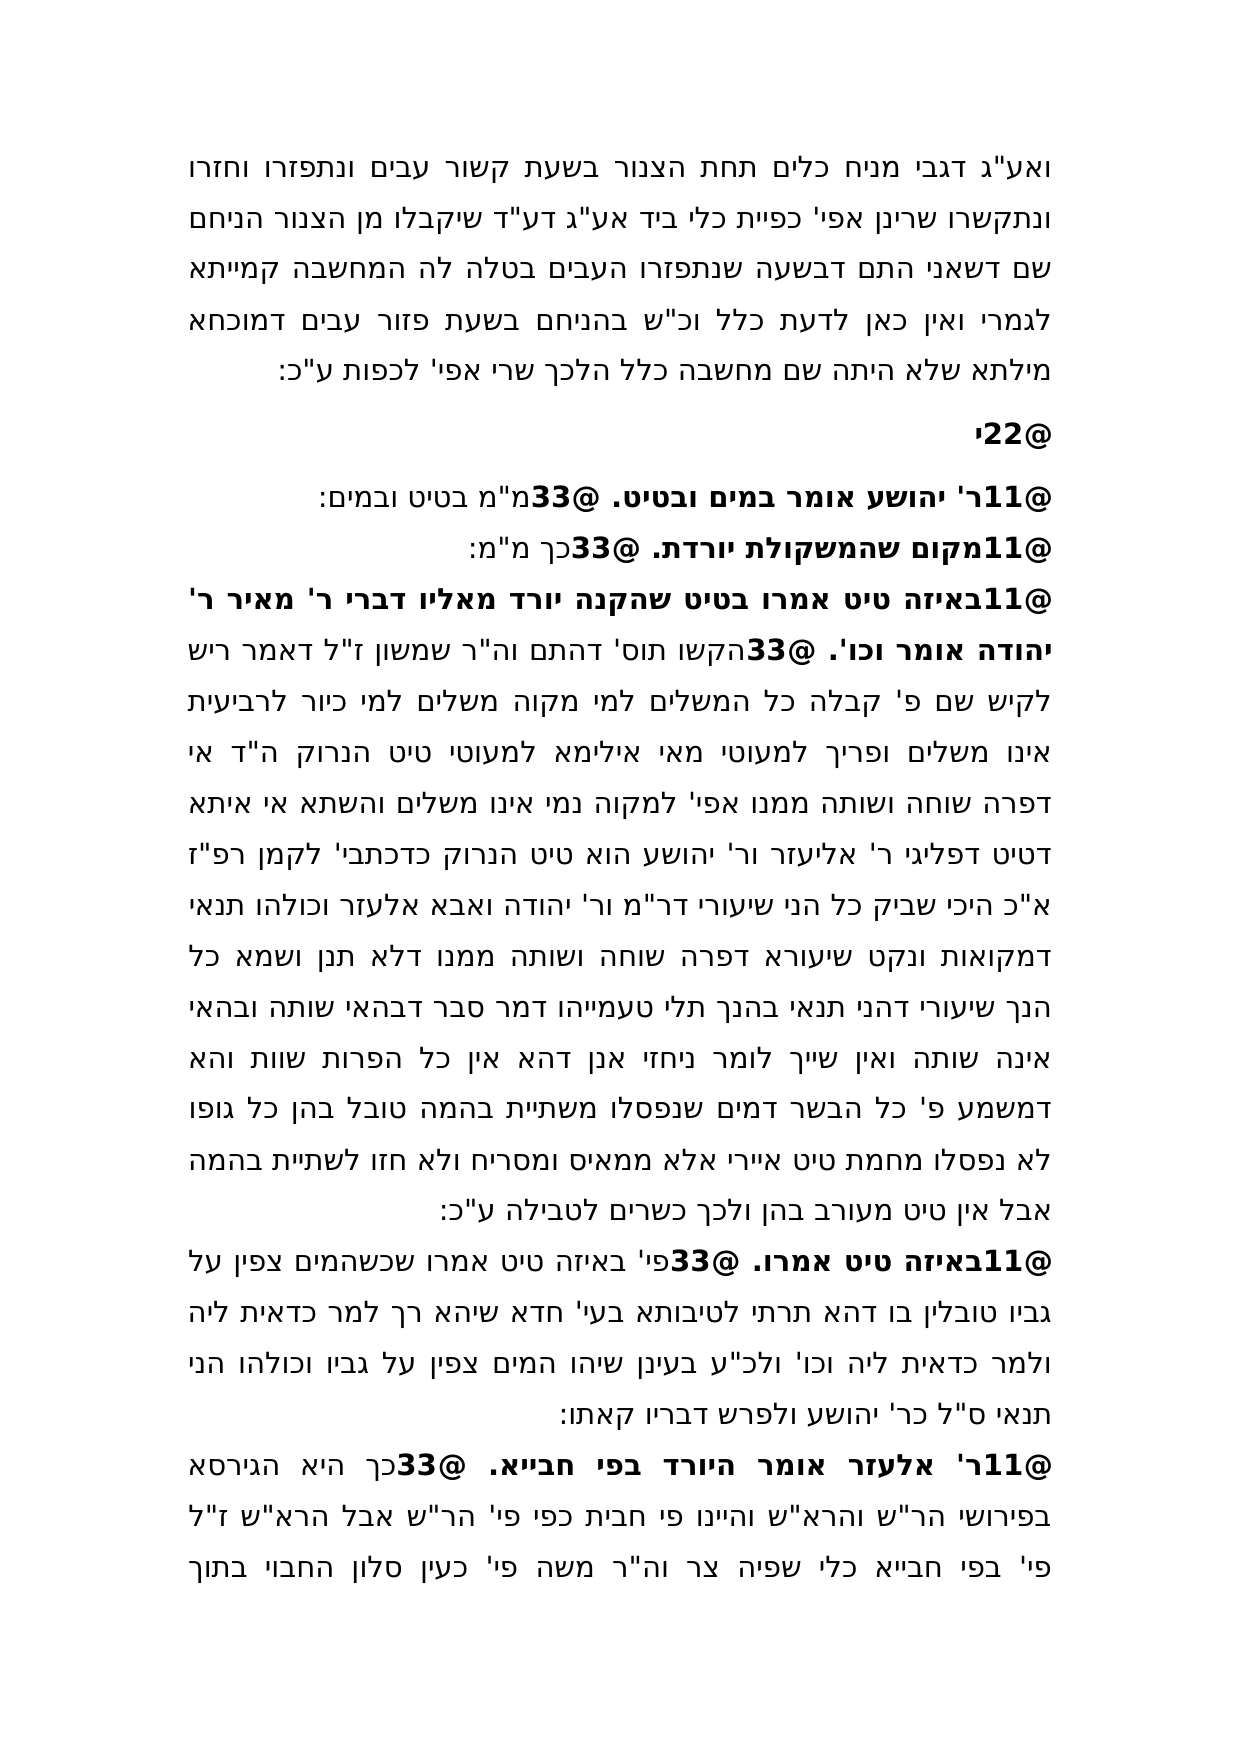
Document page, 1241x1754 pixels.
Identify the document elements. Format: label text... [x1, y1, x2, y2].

text @11באיזה טיט אמרו. @33פי' באיזה טיט אמרו שכשהמים צפין על גביו טובלין בו דהא תרתי לטיבותא בעי' חדא שיהא רך למר כדאית ליה ולמר כדאית ליה וכו' ולכ"ע בעינן שיהו המים צפין על גביו וכולהו הני תנאי ס"ל כר' יהושע ולפרש דבריו קאתו: [187, 1245, 1053, 1431]
text @11באיזה טיט אמרו בטיט שהקנה יורד מאליו דברי ר' מאיר ר' יהודה אומר וכו'. @33הקשו תוס' דהתם וה"ר שמשון ז"ל דאמר ריש לקיש שם פ' קבלה כל המשלים למי מקוה משלים למי כיור לרביעית אינו משלים ופריך למעוטי מאי אילימא למעוטי טיט הנרוק ה"ד אי דפרה שוחה ושותה ממנו אפי' למקוה נמי אינו משלים והשתא אי איתא דטיט דפליגי ר' אליעזר ור' יהושע הוא טיט הנרוק כדכתבי' לקמן רפ"ז א"כ היכי שביק כל הני שיעורי דר"מ ור' יהודה ואבא אלעזר וכולהו תנאי דמקואות ונקט שיעורא דפרה שוחה ושותה ממנו דלא תנן ושמא כל הנך שיעורי דהני תנאי בהנך תלי טעמייהו דמר סבר דבהאי שותה ובהאי אינה שותה ואין שייך לומר ניחזי אנן דהא אין כל הפרות שוות והא דמשמע פ' כל הבשר דמים שנפסלו משתיית בהמה טובל בהן כל גופו לא נפסלו מחמת טיט איירי אלא ממאיס ומסריח ולא חזו לשתיית בהמה אבל אין טיט מעורב בהן ולכך כשרים לטבילה ע"כ: [187, 582, 1053, 1228]
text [187, 1448, 1053, 1584]
text @11מקום שהמשקולת יורדת. @33כך מ"מ: [187, 532, 1053, 566]
subtitle @22י [187, 417, 1053, 451]
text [187, 150, 1053, 388]
text @11ר' יהושע אומר במים ובטיט. @33מ"מ בטיט ובמים: [187, 481, 1053, 514]
